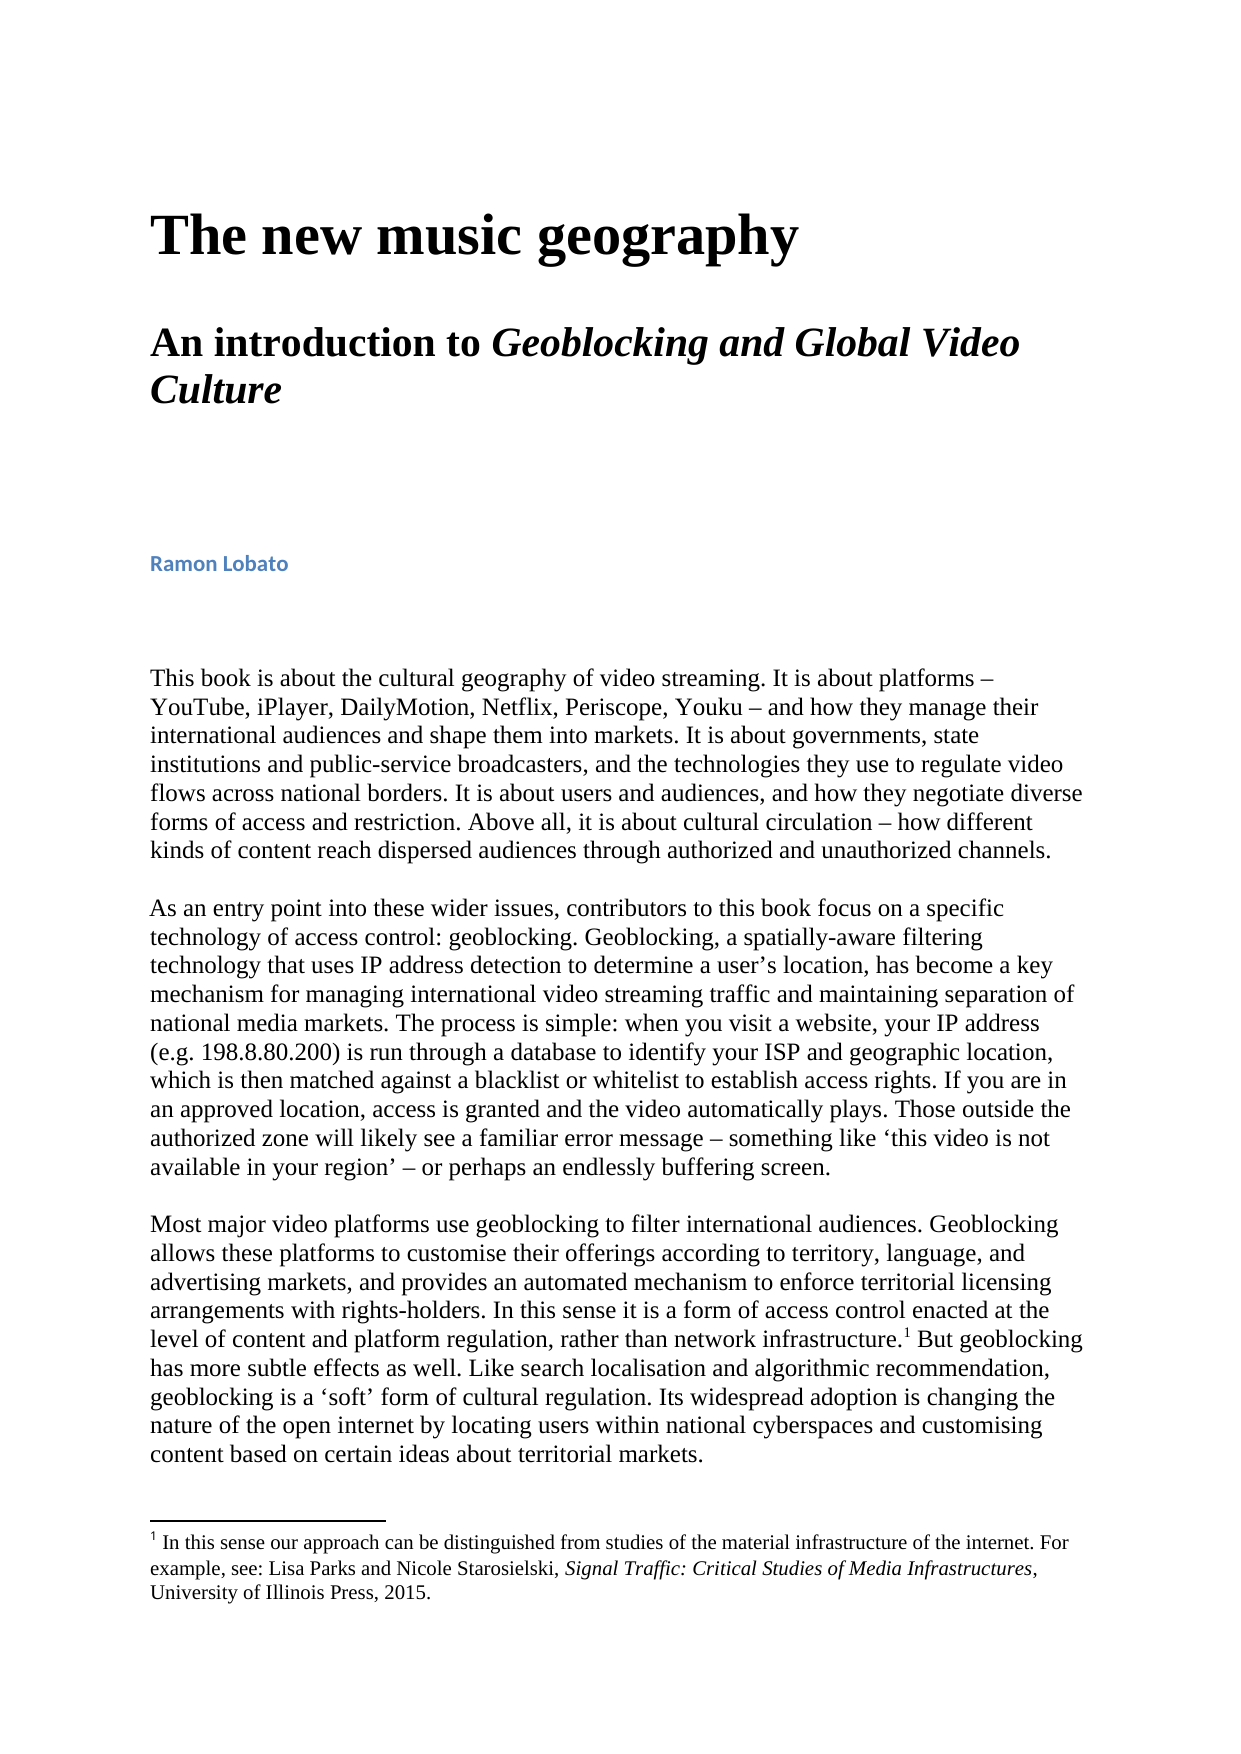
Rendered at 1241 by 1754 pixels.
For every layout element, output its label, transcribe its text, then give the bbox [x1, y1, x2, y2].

subtitle An introduction to Geoblocking and Global Video Culture [150, 317, 1090, 413]
subtitle The new music geography [150, 200, 1090, 267]
subtitle Ramon Lobato [150, 549, 1090, 577]
text As an entry point into these wider issues, contributors to this book focus on a specific technology of access control: geoblocking. Geoblocking, a spatially-aware filtering technology that uses IP address detection to determine a user’s location, has become a key mechanism for managing international video streaming traffic and maintaining separation of national media markets. The process is simple: when you visit a website, your IP address (e.g. 198.8.80.200) is run through a database to identify your ISP and geographic location, which is then matched against a blacklist or whitelist to establish access rights. If you are in an approved location, access is granted and the video automatically plays. Those outside the authorized zone will likely see a familiar error message – something like ‘this video is not available in your region’ – or perhaps an endlessly buffering screen. [149, 893, 1090, 1181]
text Most major video platforms use geoblocking to filter international audiences. Geoblocking allows these platforms to customise their offerings according to territory, language, and advertising markets, and provides an automated mechanism to enforce territorial licensing arrangements with rights-holders. In this sense it is a form of access control enacted at the level of content and platform regulation, rather than network infrastructure. But geoblocking has more subtle effects as well. Like search localisation and algorithmic recommendation, geoblocking is a ‘soft’ form of cultural regulation. Its widespread adoption is changing the nature of the open internet by locating users within national cyberspaces and customising content based on certain ideas about territorial markets. [150, 1209, 1090, 1468]
text This book is about the cultural geography of video streaming. It is about platforms – YouTube, iPlayer, DailyMotion, Netflix, Periscope, Youku – and how they manage their international audiences and shape them into markets. It is about governments, state institutions and public-service broadcasters, and the technologies they use to regulate video flows across national borders. It is about users and audiences, and how they negotiate diverse forms of access and restriction. Above all, it is about cultural circulation – how different kinds of content reach dispersed audiences through authorized and unauthorized channels. [150, 663, 1090, 864]
